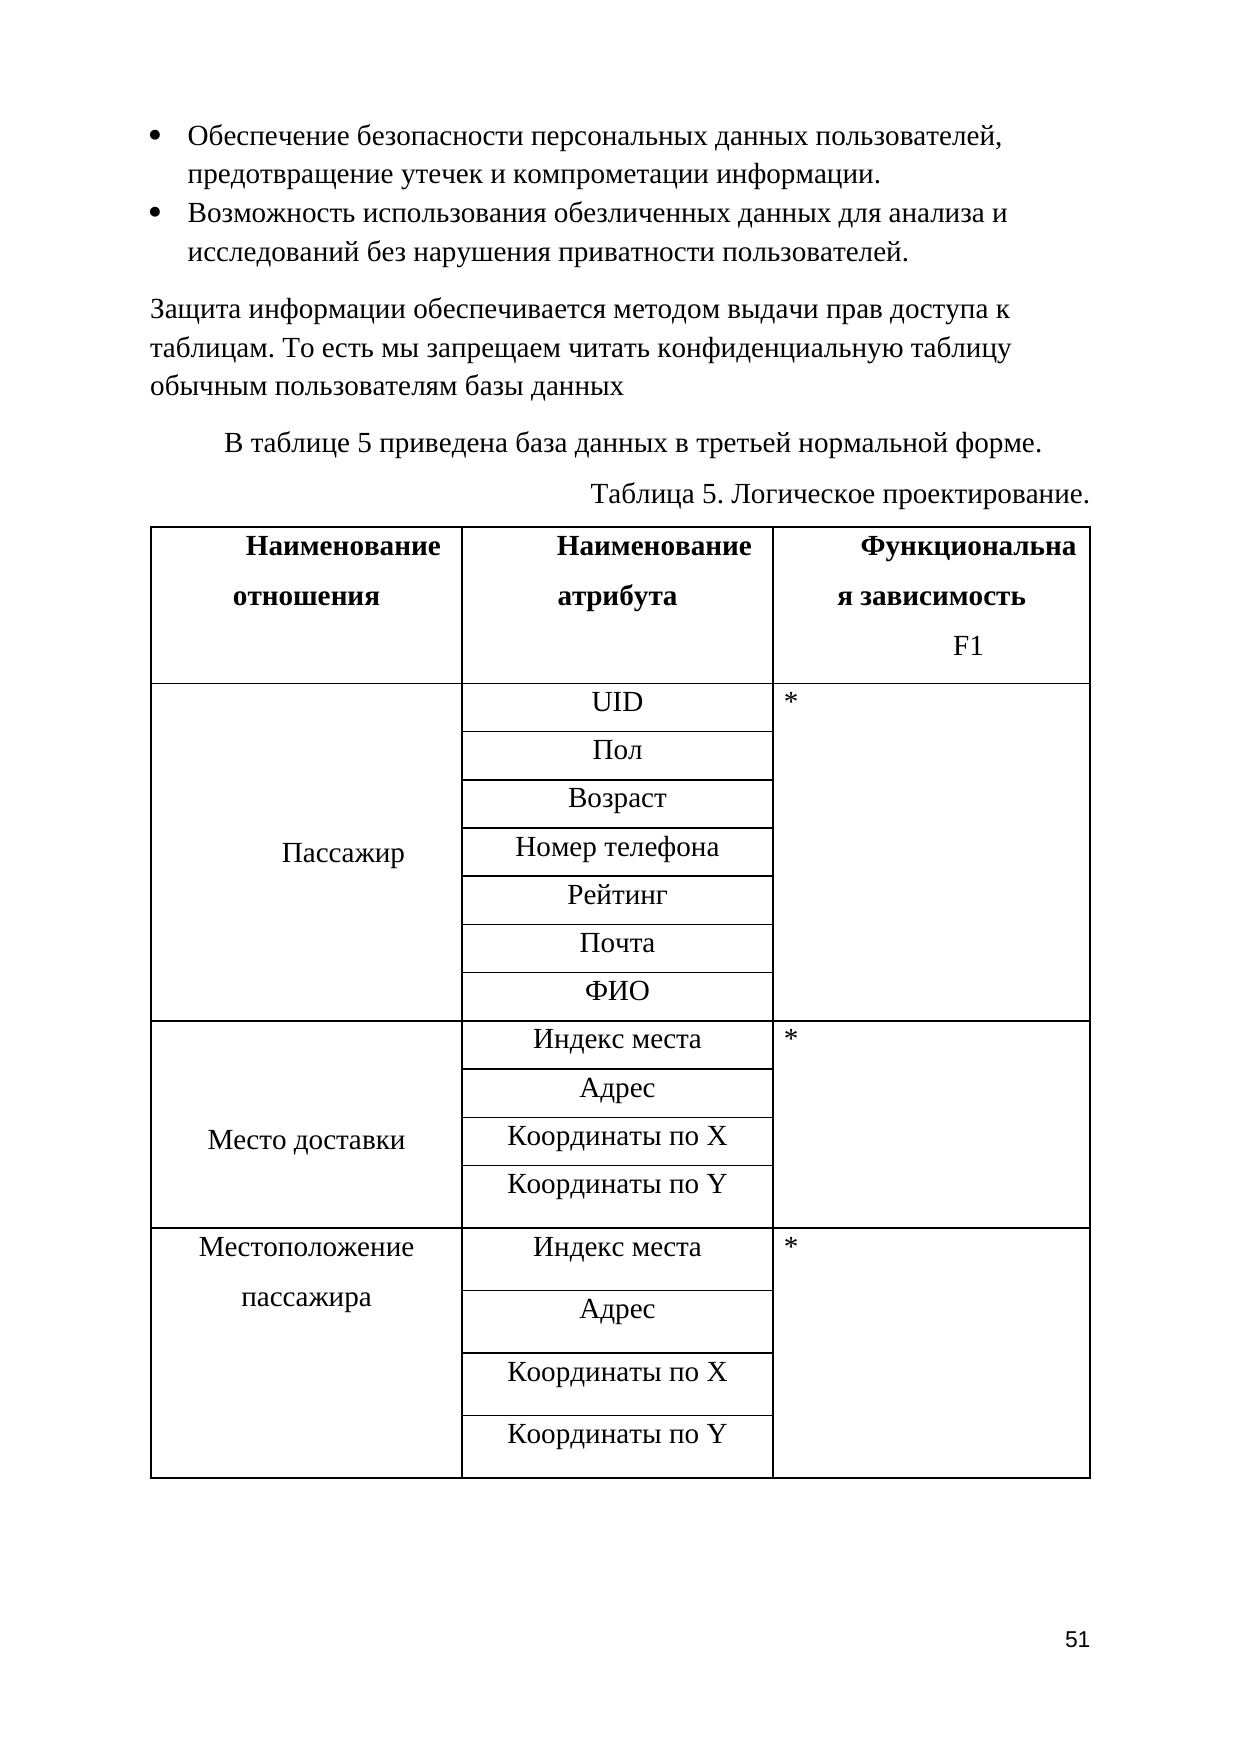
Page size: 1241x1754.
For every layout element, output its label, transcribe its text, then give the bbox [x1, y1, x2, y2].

table_cell Координаты по Y [463, 1416, 772, 1477]
table_cell * [774, 1229, 1089, 1477]
table_cell Индекс места [463, 1022, 772, 1068]
table_header Наименование атрибута [463, 528, 772, 682]
list Обеспечение безопасности персональных данных пользователей, предотвращение утечек и компрометации информации. [150, 118, 1053, 190]
table_cell Координаты по X [463, 1354, 772, 1415]
table_cell Адрес [463, 1291, 772, 1352]
table_cell UID [463, 684, 772, 731]
text Таблица 5. Логическое проектирование. [150, 476, 1090, 509]
table_cell Номер телефона [463, 829, 772, 875]
table_cell Местоположение пассажира [152, 1229, 461, 1477]
table_header Функциональная зависимость F1 [774, 528, 1089, 682]
table_cell * [774, 684, 1089, 1020]
table_cell Координаты по X [463, 1118, 772, 1165]
table_cell Рейтинг [463, 877, 772, 923]
table_cell ФИО [463, 973, 772, 1020]
table_cell Возраст [463, 781, 772, 827]
table_cell * [774, 1022, 1089, 1227]
table_cell Место доставки [152, 1022, 461, 1227]
text В таблице 5 приведена база данных в третьей нормальной форме. [150, 426, 1090, 459]
text Защита информации обеспечивается методом выдачи прав доступа к таблицам. То есть мы запрещаем читать конфиденциальную таблицу обычным пользователям базы данных [150, 291, 1053, 402]
table_cell Индекс места [463, 1229, 772, 1290]
table_cell Адрес [463, 1070, 772, 1116]
table_cell Пол [463, 732, 772, 779]
table_cell Почта [463, 925, 772, 972]
list Возможность использования обезличенных данных для анализа и исследований без нарушения приватности пользователей. [150, 195, 1053, 267]
table_header Наименование отношения [152, 528, 461, 682]
table_cell Пассажир [152, 684, 461, 1020]
table_cell Координаты по Y [463, 1166, 772, 1227]
